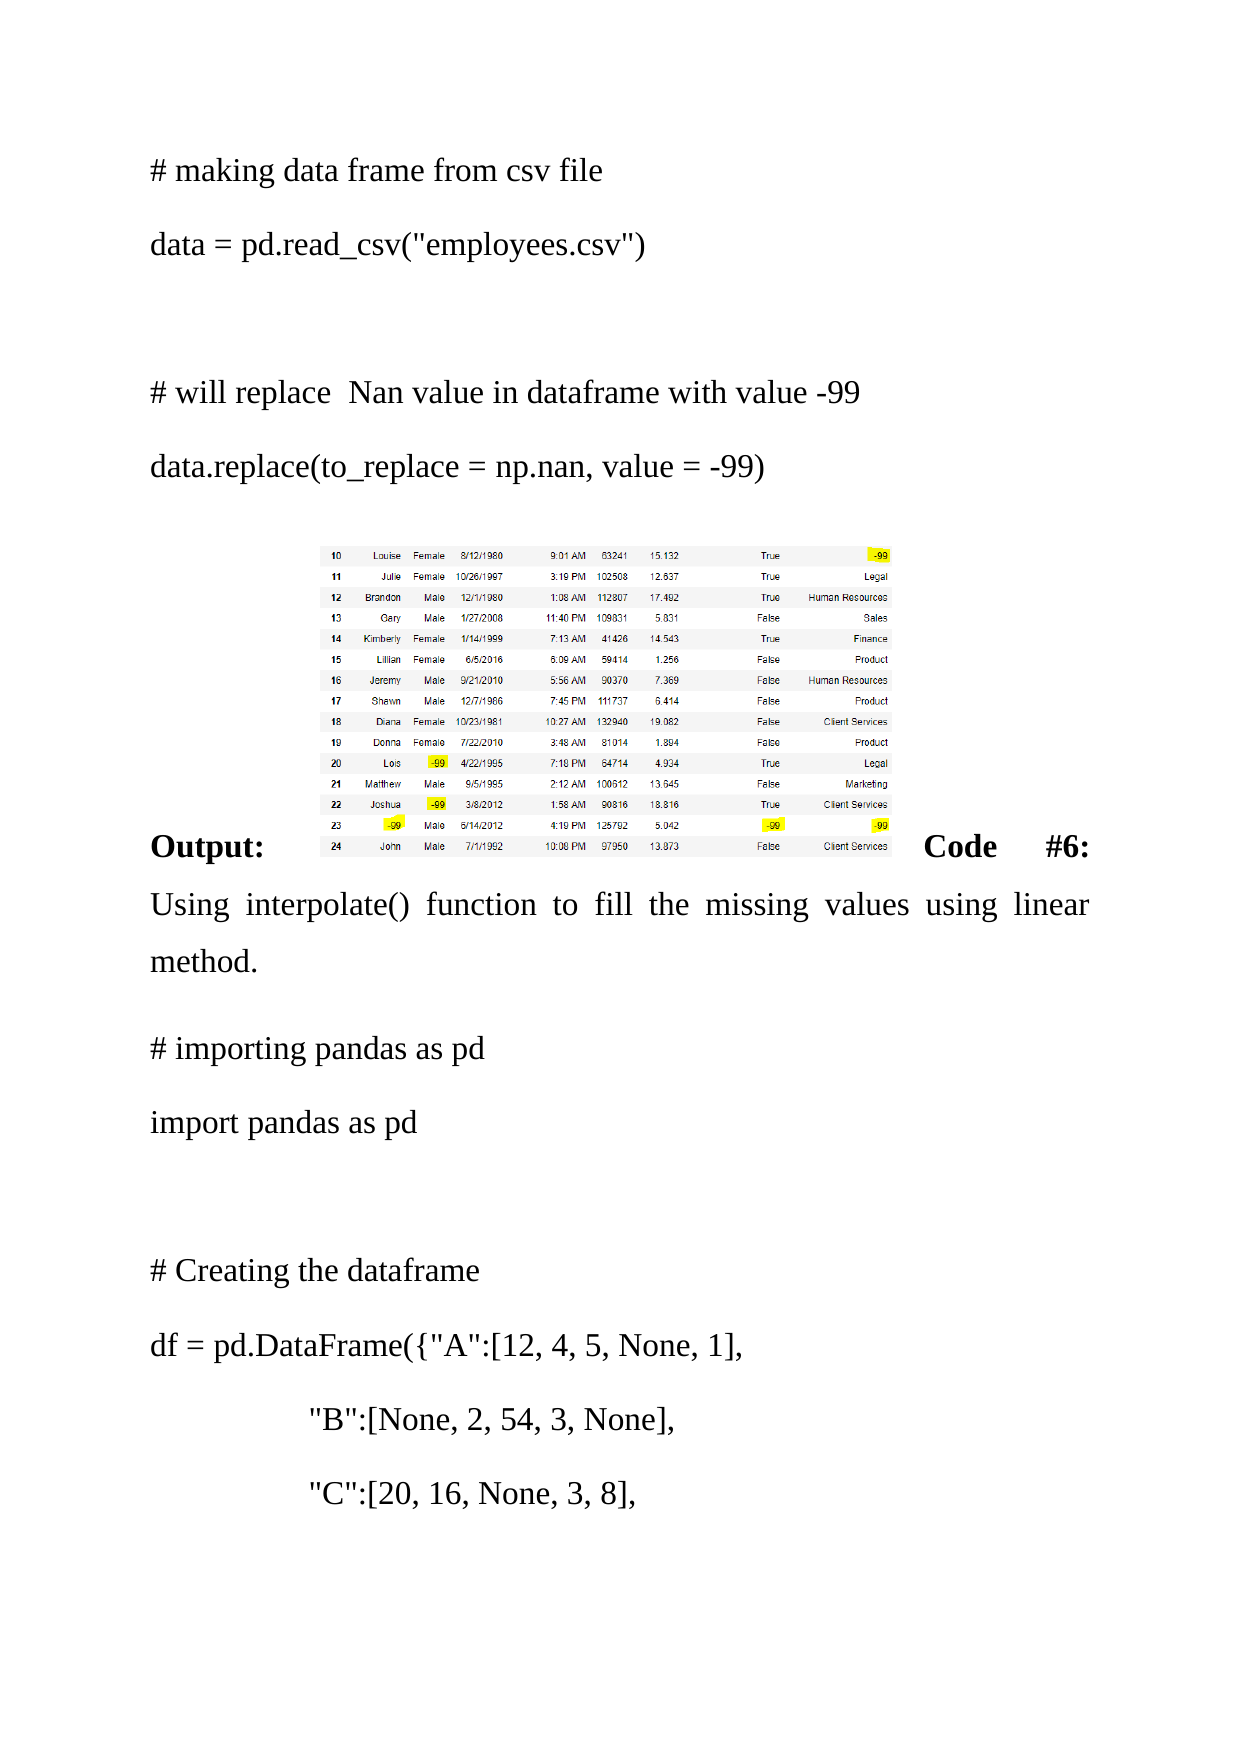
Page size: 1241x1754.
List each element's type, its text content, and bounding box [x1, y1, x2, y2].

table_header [150, 150, 869, 515]
picture [313, 543, 907, 858]
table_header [150, 1028, 743, 1541]
